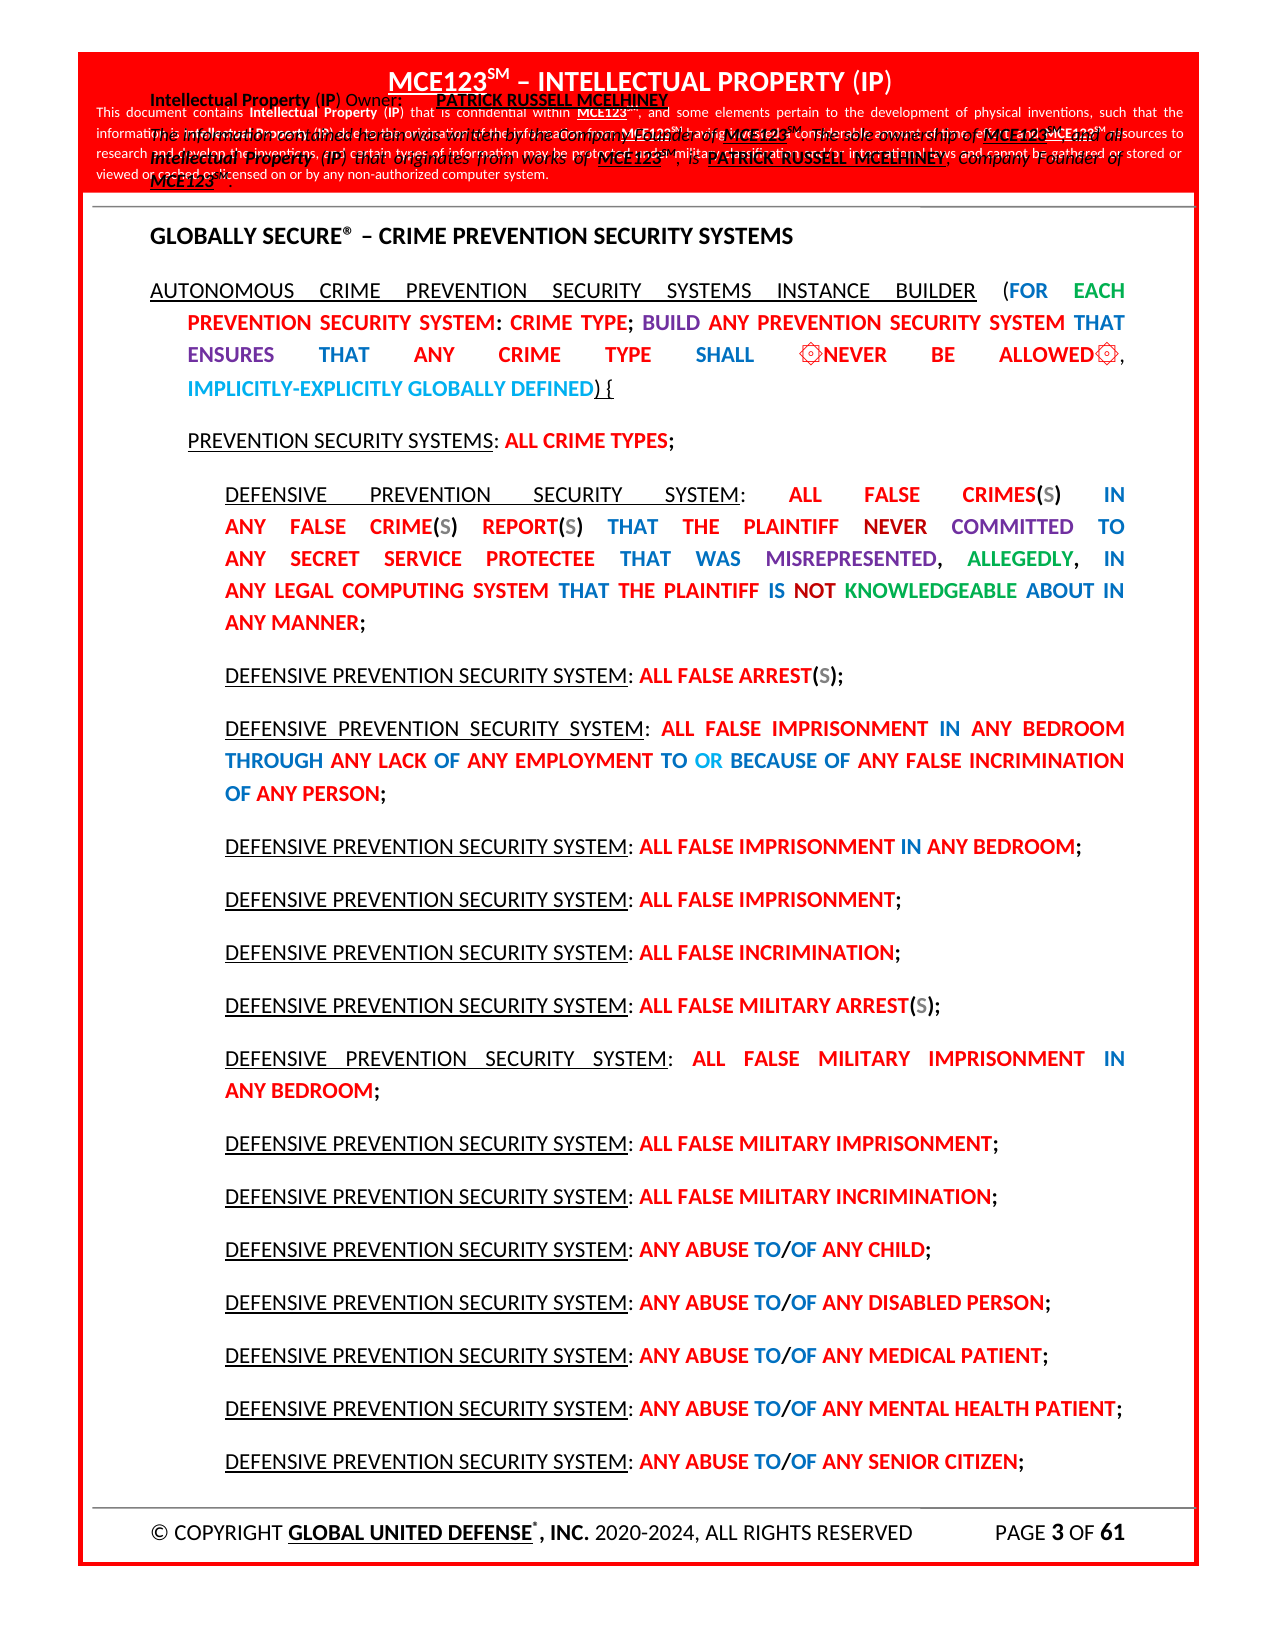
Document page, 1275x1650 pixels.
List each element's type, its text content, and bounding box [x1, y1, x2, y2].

text GLOBALLY SECURE® – CRIME PREVENTION SECURITY SYSTEMS [150, 220, 1125, 251]
text DEFENSIVE PREVENTION SECURITY SYSTEM: ANY ABUSE TO/OF ANY DISABLED PERSON; [225, 1288, 1125, 1316]
text DEFENSIVE PREVENTION SECURITY SYSTEM: ALL FALSE IMPRISONMENT IN ANY BEDROOM; [225, 832, 1125, 860]
text DEFENSIVE PREVENTION SECURITY SYSTEM: ANY ABUSE TO/OF ANY MENTAL HEALTH PATIENT; [225, 1394, 1125, 1422]
text DEFENSIVE PREVENTION SECURITY SYSTEM: ANY ABUSE TO/OF ANY CHILD; [225, 1235, 1125, 1263]
text DEFENSIVE PREVENTION SECURITY SYSTEM: ANY ABUSE TO/OF ANY MEDICAL PATIENT; [225, 1341, 1125, 1369]
text AUTONOMOUS CRIME PREVENTION SECURITY SYSTEMS INSTANCE BUILDER (FOR EACH PREVENTION SECURITY SYSTEM: CRIME TYPE; BUILD ANY PREVENTION SECURITY SYSTEM THAT ENSURES THAT ANY CRIME TYPE SHALL ۞NEVER BE ALLOWED۞, IMPLICITLY-EXPLICITLY GLOBALLY DEFINED) { [150, 276, 1125, 402]
text DEFENSIVE PREVENTION SECURITY SYSTEM: ALL FALSE ARREST(S); [225, 661, 1125, 689]
text DEFENSIVE PREVENTION SECURITY SYSTEM: ALL FALSE MILITARY INCRIMINATION; [225, 1182, 1125, 1210]
text DEFENSIVE PREVENTION SECURITY SYSTEM: ANY ABUSE TO/OF ANY SENIOR CITIZEN; [225, 1447, 1125, 1475]
text DEFENSIVE PREVENTION SECURITY SYSTEM: ALL FALSE CRIMES(S) IN ANY FALSE CRIME(S) REPORT(S) THAT THE PLAINTIFF NEVER COMMITTED TO ANY SECRET SERVICE PROTECTEE THAT WAS MISREPRESENTED, ALLEGEDLY, IN ANY LEGAL COMPUTING SYSTEM THAT THE PLAINTIFF IS NOT KNOWLEDGEABLE ABOUT IN ANY MANNER; [225, 480, 1125, 636]
text DEFENSIVE PREVENTION SECURITY SYSTEM: ALL FALSE MILITARY IMPRISONMENT IN ANY BEDROOM; [225, 1044, 1125, 1104]
text DEFENSIVE PREVENTION SECURITY SYSTEM: ALL FALSE INCRIMINATION; [225, 938, 1125, 966]
text PREVENTION SECURITY SYSTEMS: ALL CRIME TYPES; [187, 427, 1125, 455]
text DEFENSIVE PREVENTION SECURITY SYSTEM: ALL FALSE IMPRISONMENT IN ANY BEDROOM THROUGH ANY LACK OF ANY EMPLOYMENT TO OR BECAUSE OF ANY FALSE INCRIMINATION OF ANY PERSON; [225, 714, 1125, 807]
text DEFENSIVE PREVENTION SECURITY SYSTEM: ALL FALSE MILITARY ARREST(S); [225, 991, 1125, 1019]
text DEFENSIVE PREVENTION SECURITY SYSTEM: ALL FALSE MILITARY IMPRISONMENT; [225, 1129, 1125, 1157]
text DEFENSIVE PREVENTION SECURITY SYSTEM: ALL FALSE IMPRISONMENT; [225, 885, 1125, 913]
